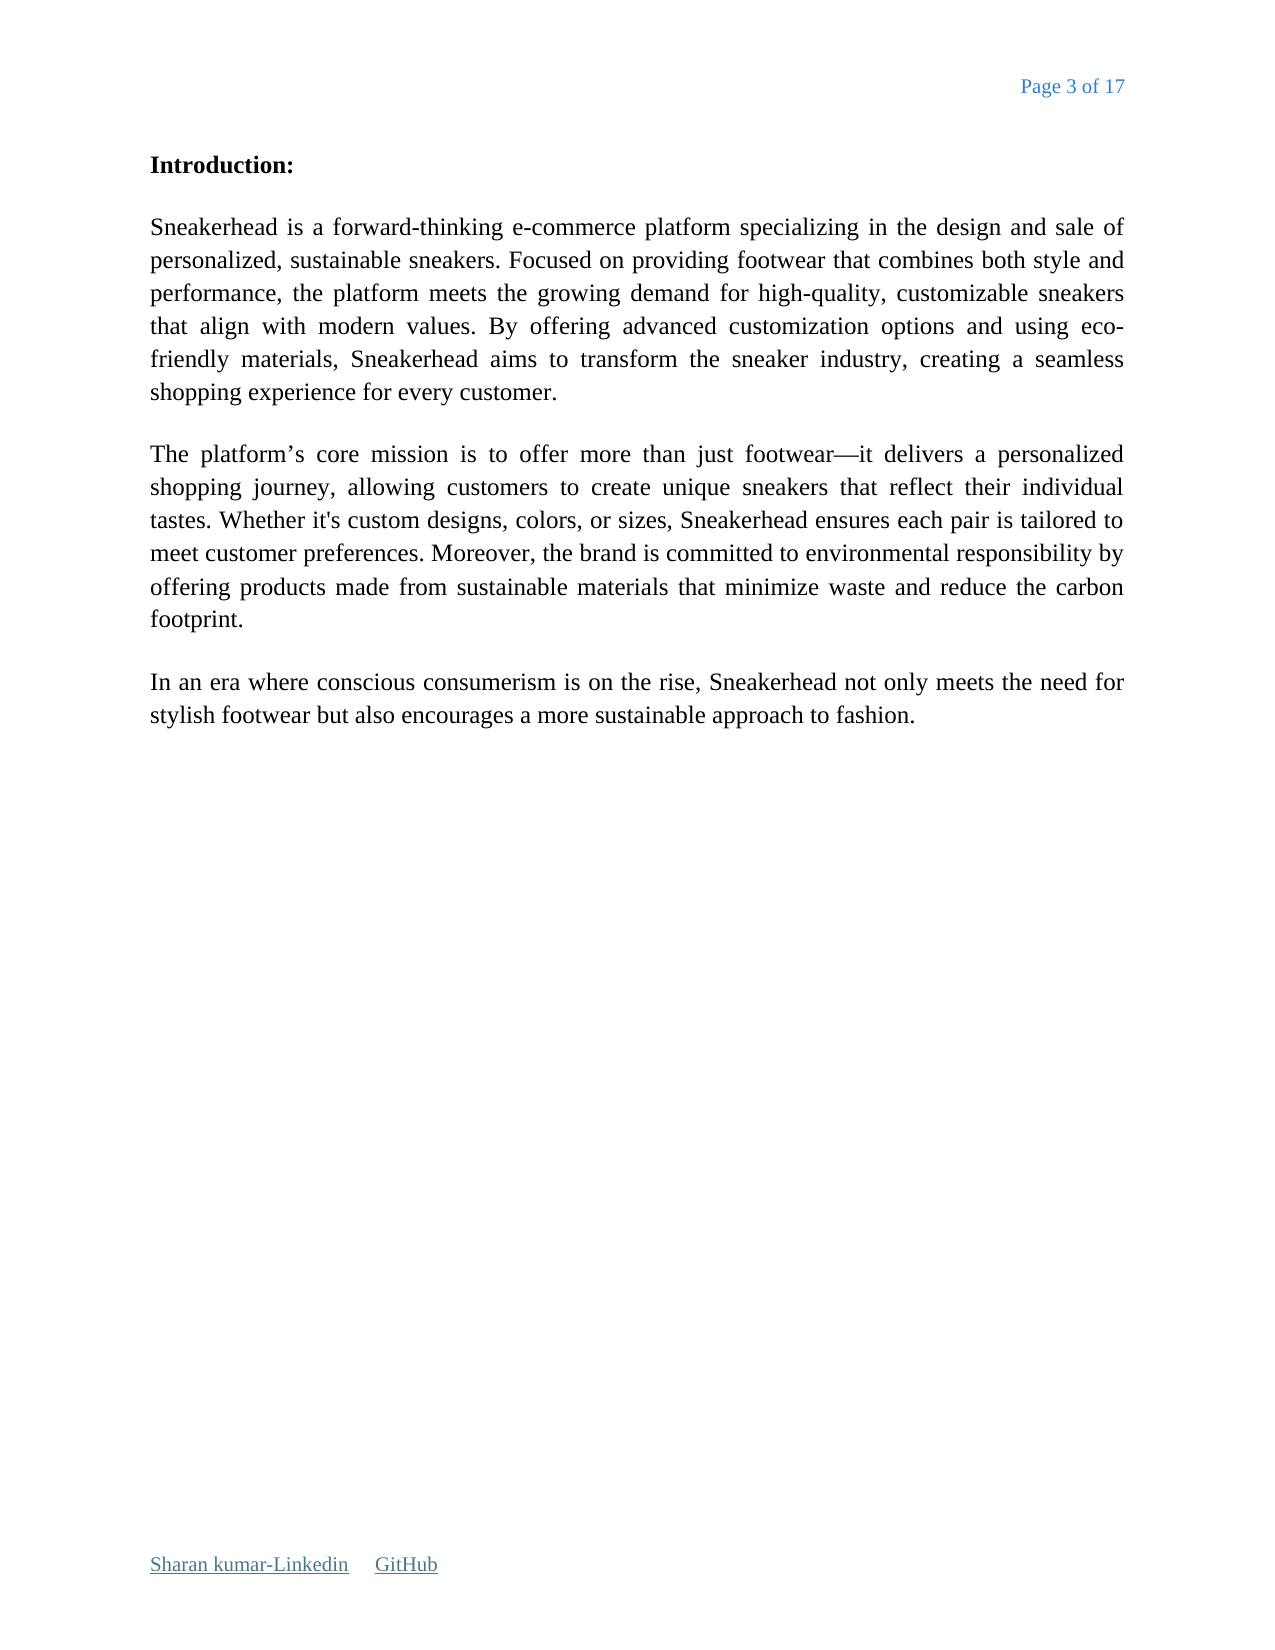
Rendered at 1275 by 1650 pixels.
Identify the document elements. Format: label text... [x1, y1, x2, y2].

text The platform’s core mission is to offer more than just footwear—it delivers a personalized shopping journey, allowing customers to create unique sneakers that reflect their individual tastes. Whether it's custom designs, colors, or sizes, Sneakerhead ensures each pair is tailored to meet customer preferences. Moreover, the brand is committed to environmental responsibility by offering products made from sustainable materials that minimize waste and reduce the carbon footprint. [150, 439, 1125, 633]
text In an era where conscious consumerism is on the rise, Sneakerhead not only meets the need for stylish footwear but also encourages a more sustainable approach to fashion. [150, 667, 1125, 728]
text Introduction: [150, 150, 1125, 179]
text Sneakerhead is a forward-thinking e-commerce platform specializing in the design and sale of personalized, sustainable sneakers. Focused on providing footwear that combines both style and performance, the platform meets the growing demand for high-quality, customizable sneakers that align with modern values. By offering advanced customization options and using eco-friendly materials, Sneakerhead aims to transform the sneaker industry, creating a seamless shopping experience for every customer. [150, 212, 1125, 406]
